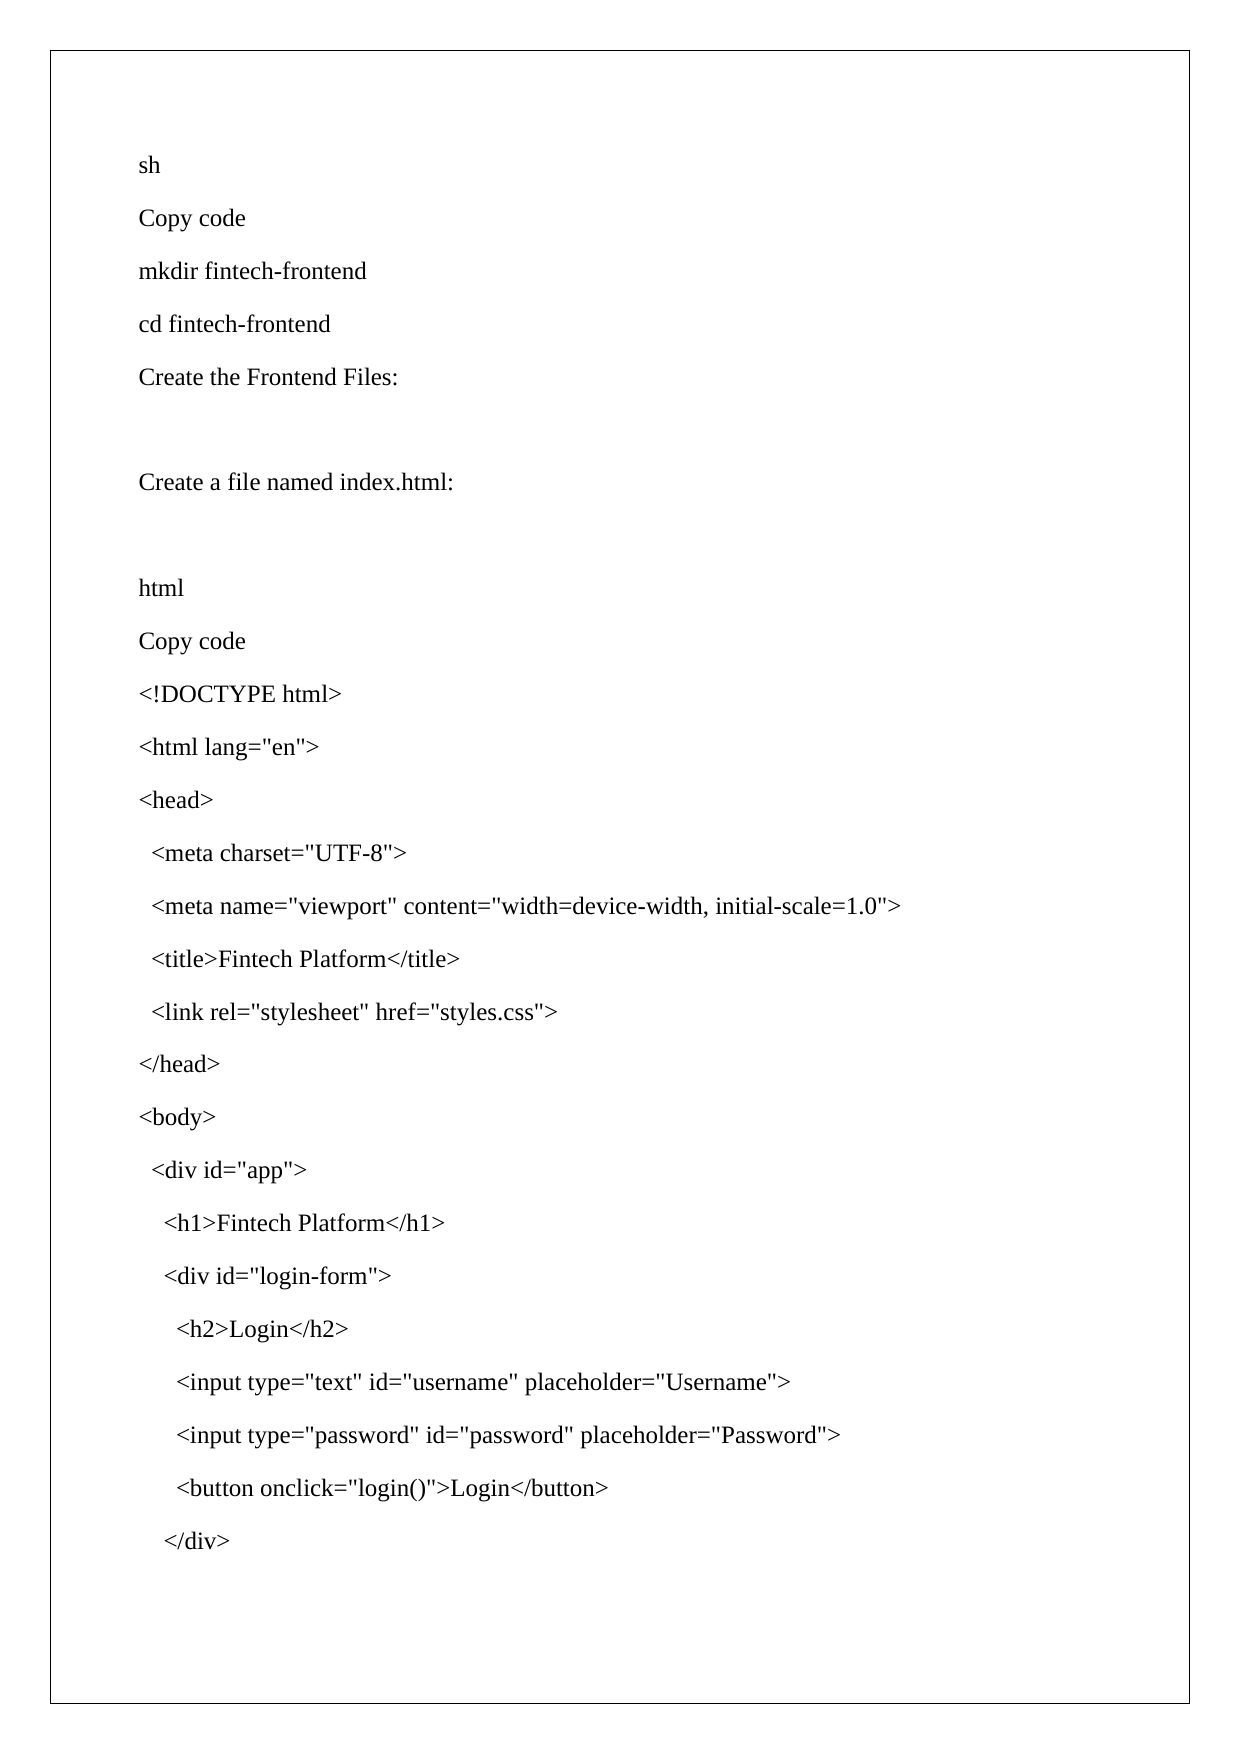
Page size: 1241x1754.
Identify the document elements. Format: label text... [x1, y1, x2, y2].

text <input type="text" id="username" placeholder="Username"> [138, 1367, 1161, 1396]
text sh [138, 150, 1161, 179]
text mkdir fintech-frontend [138, 256, 1161, 284]
text <meta charset="UTF-8"> [138, 838, 1161, 867]
text <input type="password" id="password" placeholder="Password"> [138, 1420, 1161, 1449]
text cd fintech-frontend [138, 309, 1161, 337]
text <body> [138, 1102, 1161, 1131]
text <title>Fintech Platform</title> [138, 944, 1161, 972]
text <html lang="en"> [138, 732, 1161, 761]
text Copy code [138, 626, 1161, 655]
text html [138, 573, 1161, 602]
text <div id="login-form"> [138, 1261, 1161, 1290]
text </head> [138, 1049, 1161, 1078]
text <link rel="stylesheet" href="styles.css"> [138, 997, 1161, 1025]
text Create the Frontend Files: [138, 362, 1161, 390]
text <button onclick="login()">Login</button> [138, 1473, 1161, 1502]
text Create a file named index.html: [138, 467, 1161, 496]
text <h2>Login</h2> [138, 1314, 1161, 1343]
text <head> [138, 785, 1161, 814]
text <h1>Fintech Platform</h1> [138, 1208, 1161, 1237]
text <meta name="viewport" content="width=device-width, initial-scale=1.0"> [138, 891, 1161, 919]
text <!DOCTYPE html> [138, 679, 1161, 708]
text </div> [138, 1526, 1161, 1554]
text <div id="app"> [138, 1155, 1161, 1184]
text Copy code [138, 203, 1161, 232]
